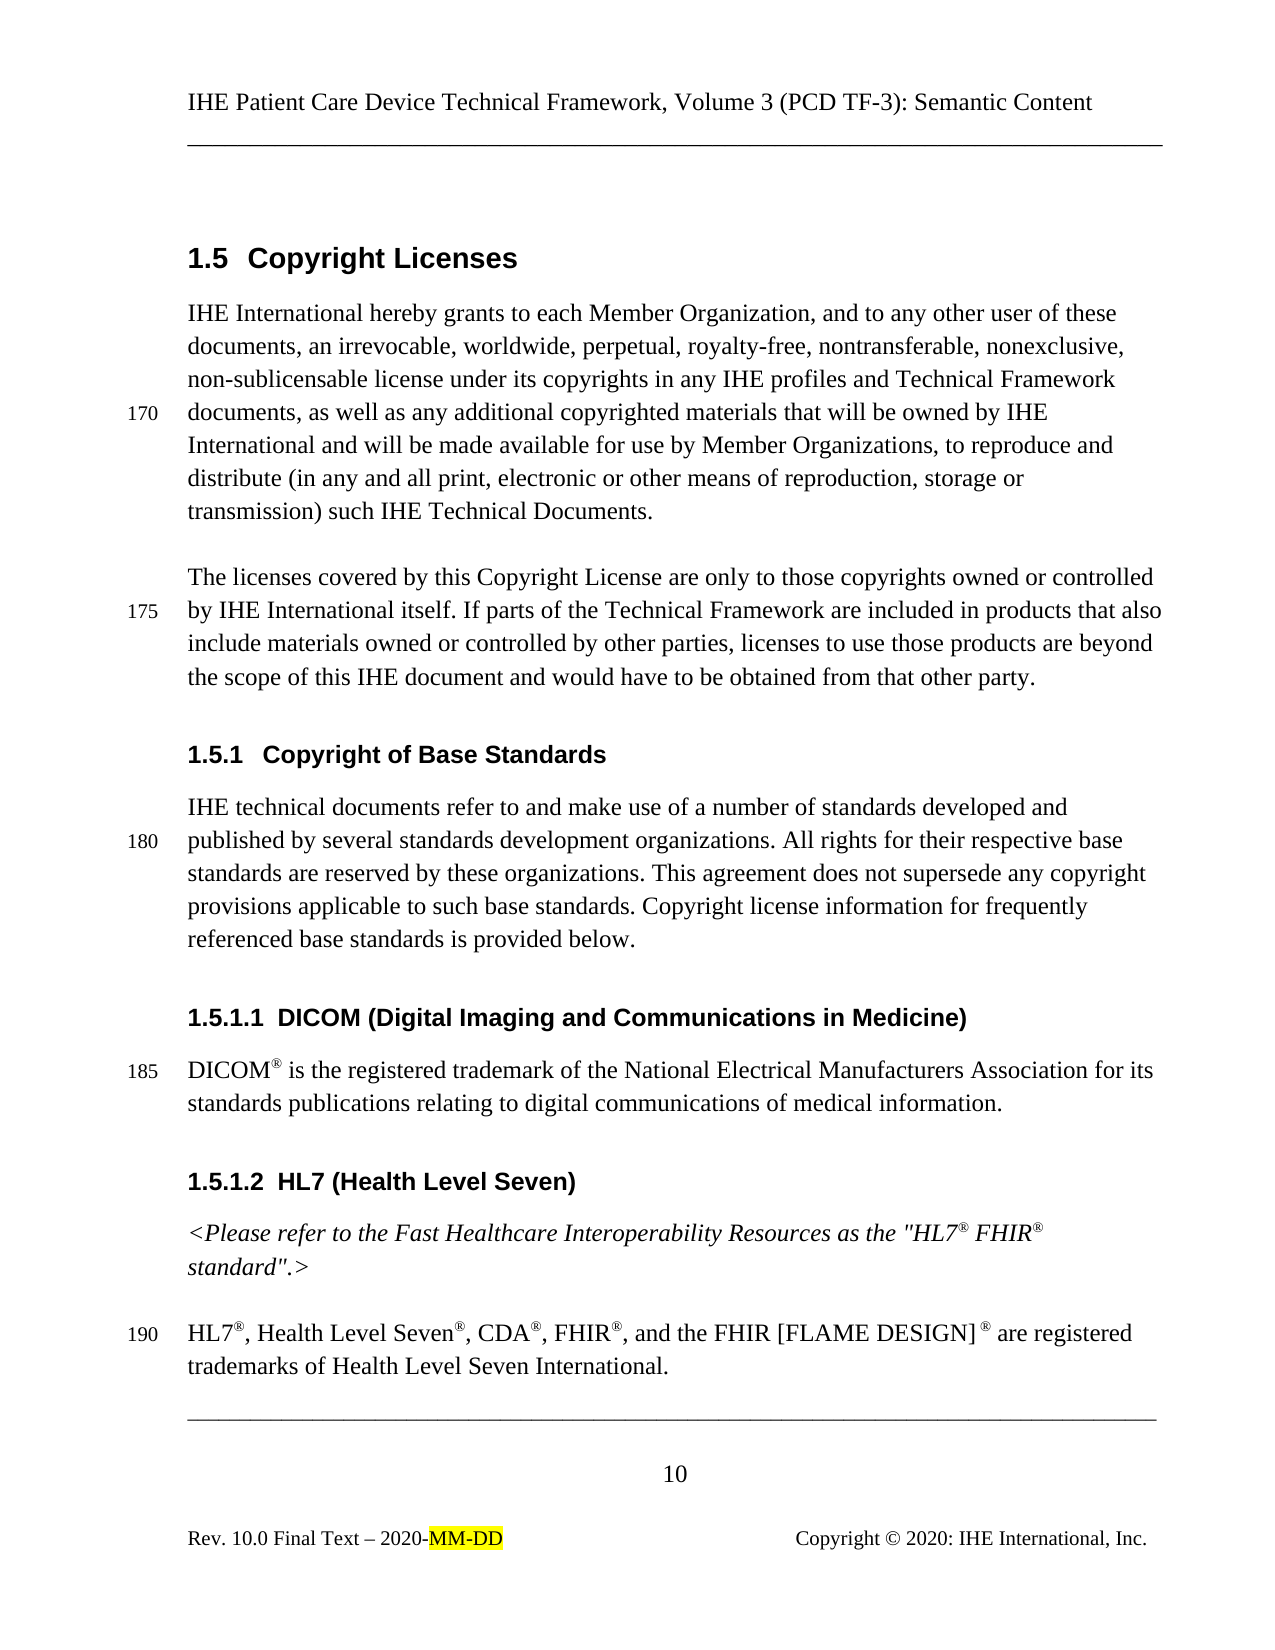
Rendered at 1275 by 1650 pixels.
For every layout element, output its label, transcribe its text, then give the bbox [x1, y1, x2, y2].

text <Please refer to the Fast Healthcare Interoperability Resources as the "HL7® FHIR® standard".> [187, 1218, 1162, 1280]
text IHE technical documents refer to and make use of a number of standards developed and published by several standards development organizations. All rights for their respective base standards are reserved by these organizations. This agreement does not supersede any copyright provisions applicable to such base standards. Copyright license information for frequently referenced base standards is provided below. [187, 792, 1162, 953]
subtitle Copyright Licenses [187, 241, 1162, 274]
subtitle DICOM (Digital Imaging and Communications in Medicine) [187, 1003, 1162, 1032]
subtitle HL7 (Health Level Seven) [187, 1167, 1162, 1196]
subtitle Copyright of Base Standards [187, 740, 1162, 769]
text HL7®, Health Level Seven®, CDA®, FHIR®, and the FHIR [FLAME DESIGN] ® are registered trademarks of Health Level Seven International. [187, 1318, 1162, 1380]
text DICOM® is the registered trademark of the National Electrical Manufacturers Association for its standards publications relating to digital communications of medical information. [187, 1055, 1162, 1117]
text The licenses covered by this Copyright License are only to those copyrights owned or controlled by IHE International itself. If parts of the Technical Framework are included in products that also include materials owned or controlled by other parties, licenses to use those products are beyond the scope of this IHE document and would have to be obtained from that other party. [187, 562, 1162, 690]
text IHE International hereby grants to each Member Organization, and to any other user of these documents, an irrevocable, worldwide, perpetual, royalty-free, nontransferable, nonexclusive, non-sublicensable license under its copyrights in any IHE profiles and Technical Framework documents, as well as any additional copyrighted materials that will be owned by IHE International and will be made available for use by Member Organizations, to reproduce and distribute (in any and all print, electronic or other means of reproduction, storage or transmission) such IHE Technical Documents. [187, 298, 1162, 525]
